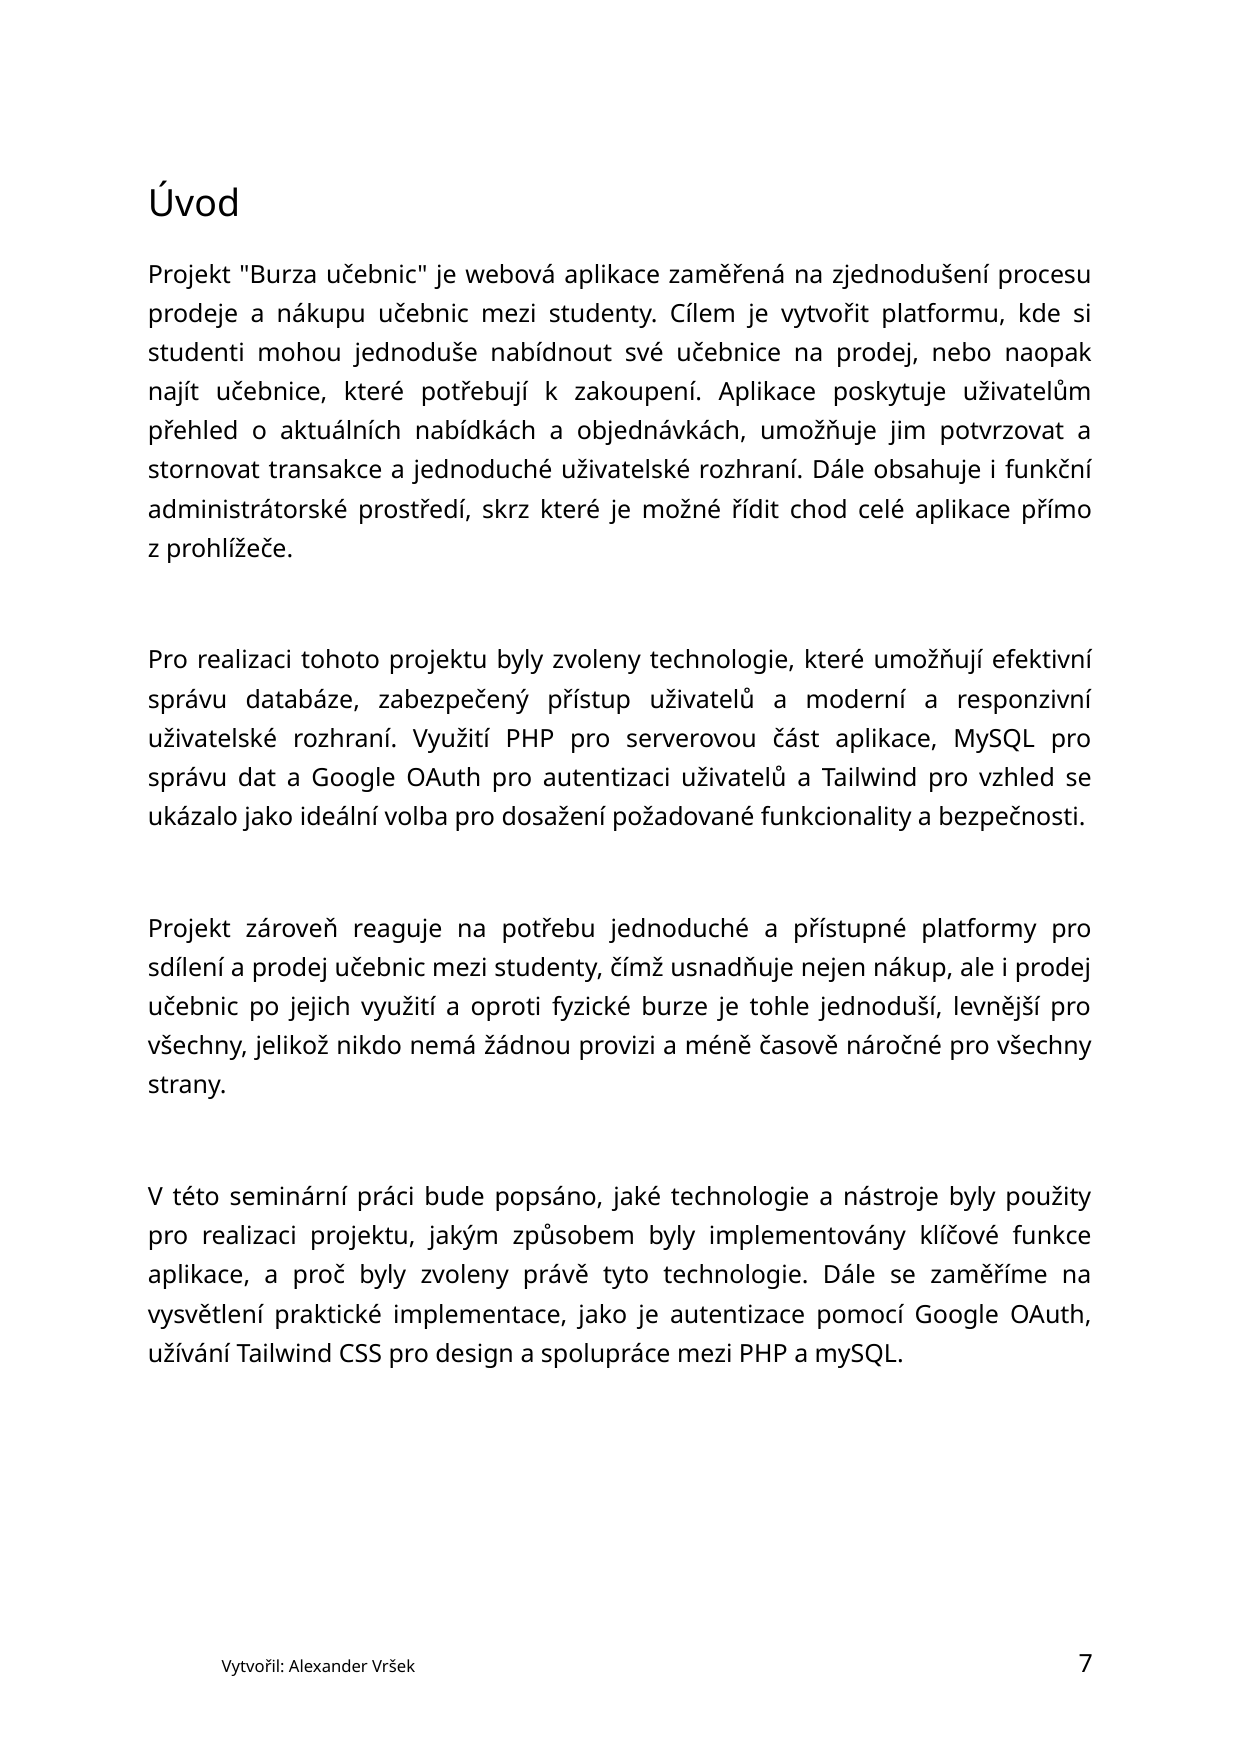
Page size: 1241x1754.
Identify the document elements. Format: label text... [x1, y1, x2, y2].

text Úvod [148, 177, 1093, 228]
text Pro realizaci tohoto projektu byly zvoleny technologie, které umožňují efektivní správu databáze, zabezpečený přístup uživatelů a moderní a responzivní uživatelské rozhraní. Využití PHP pro serverovou část aplikace, MySQL pro správu dat a Google OAuth pro autentizaci uživatelů a Tailwind pro vzhled se ukázalo jako ideální volba pro dosažení požadované funkcionality a bezpečnosti. [148, 642, 1093, 833]
text Projekt zároveň reaguje na potřebu jednoduché a přístupné platformy pro sdílení a prodej učebnic mezi studenty, čímž usnadňuje nejen nákup, ale i prodej učebnic po jejich využití a oproti fyzické burze je tohle jednoduší, levnější pro všechny, jelikož nikdo nemá žádnou provizi a méně časově náročné pro všechny strany. [148, 910, 1093, 1101]
text Projekt "Burza učebnic" je webová aplikace zaměřená na zjednodušení procesu prodeje a nákupu učebnic mezi studenty. Cílem je vytvořit platformu, kde si studenti mohou jednoduše nabídnout své učebnice na prodej, nebo naopak najít učebnice, které potřebují k zakoupení. Aplikace poskytuje uživatelům přehled o aktuálních nabídkách a objednávkách, umožňuje jim potvrzovat a stornovat transakce a jednoduché uživatelské rozhraní. Dále obsahuje i funkční administrátorské prostředí, skrz které je možné řídit chod celé aplikace přímo z prohlížeče. [148, 256, 1093, 564]
text V této seminární práci bude popsáno, jaké technologie a nástroje byly použity pro realizaci projektu, jakým způsobem byly implementovány klíčové funkce aplikace, a proč byly zvoleny právě tyto technologie. Dále se zaměříme na vysvětlení praktické implementace, jako je autentizace pomocí Google OAuth, užívání Tailwind CSS pro design a spolupráce mezi PHP a mySQL. [148, 1179, 1093, 1369]
